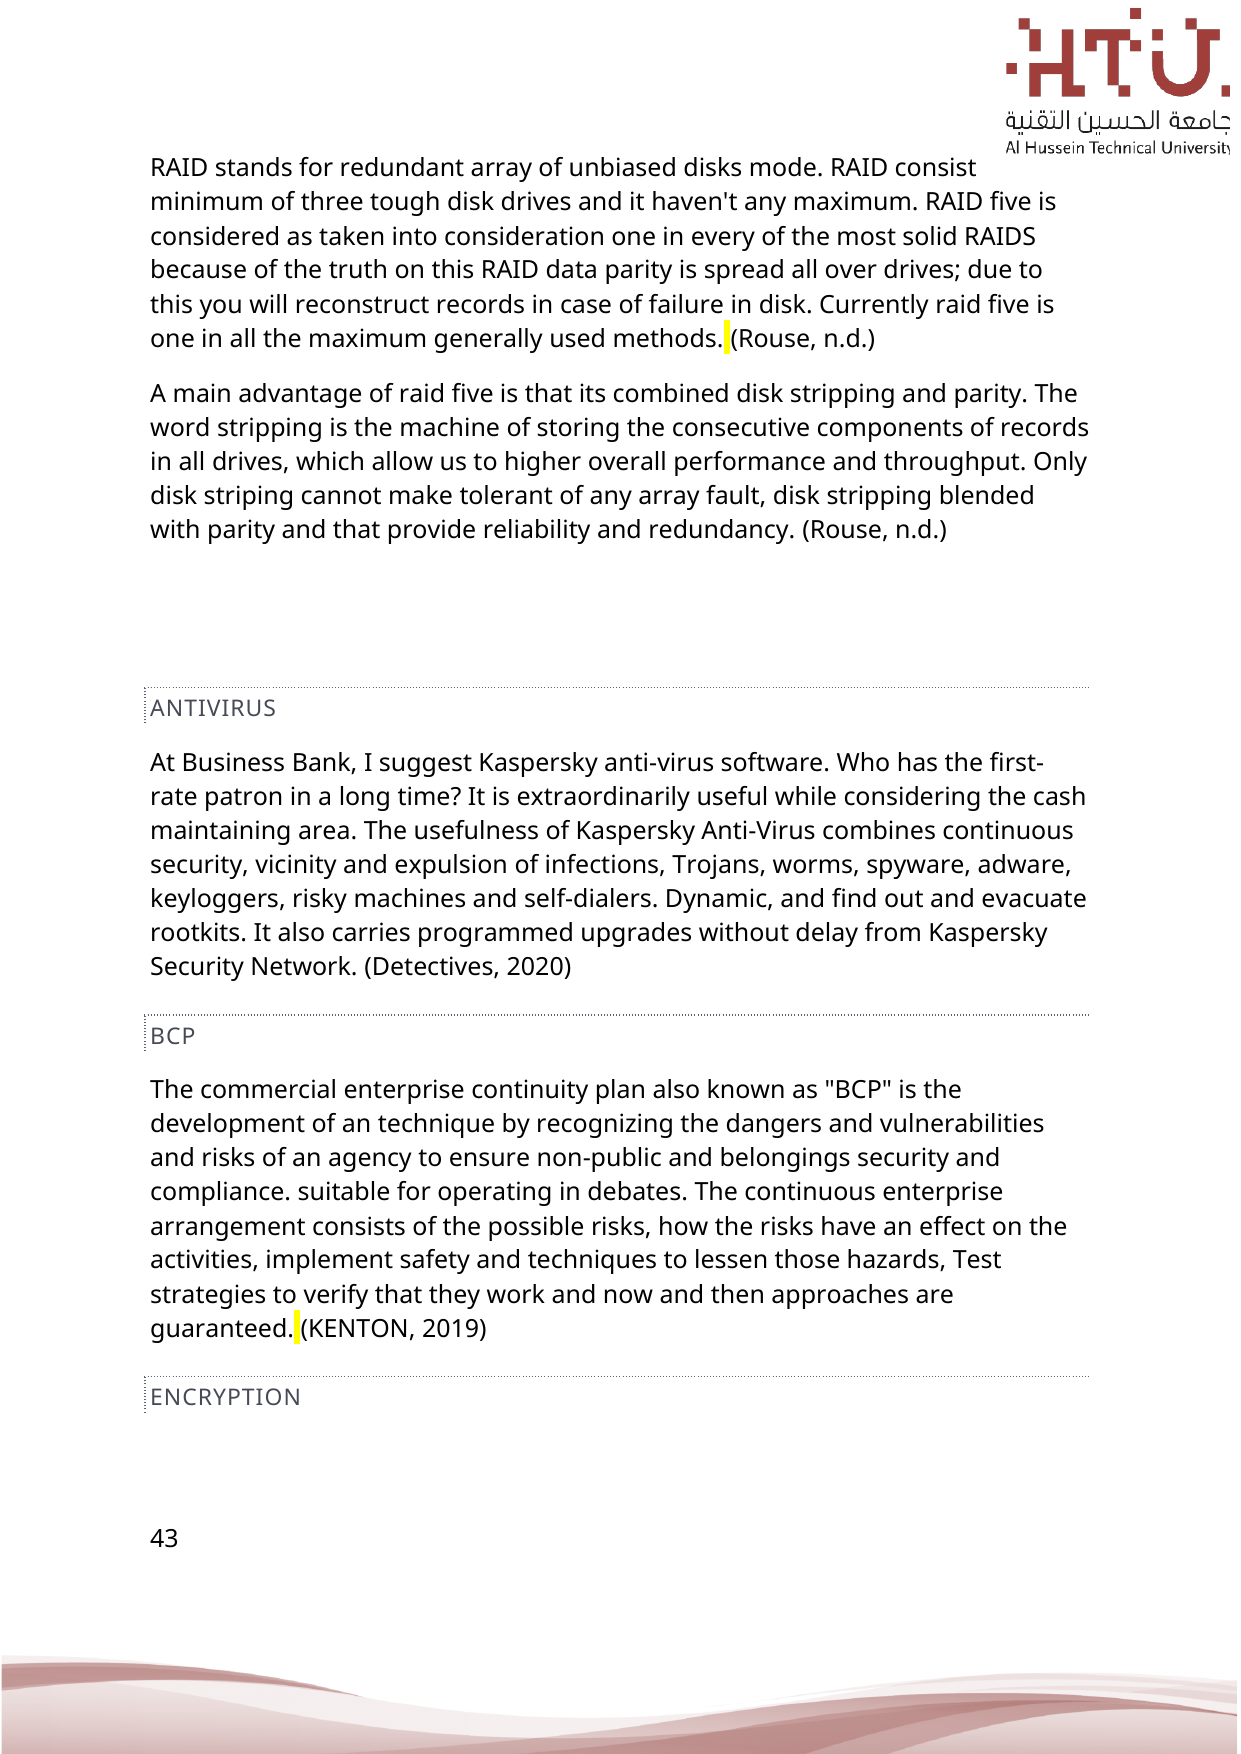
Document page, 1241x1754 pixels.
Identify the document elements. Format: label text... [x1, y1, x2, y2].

subtitle Encryption [144, 1376, 1090, 1413]
subtitle BCP [144, 1014, 1090, 1051]
text The commercial enterprise continuity plan also known as "BCP" is the development of an technique by recognizing the dangers and vulnerabilities and risks of an agency to ensure non-public and belongings security and compliance. suitable for operating in debates. The continuous enterprise arrangement consists of the possible risks, how the risks have an effect on the activities, implement safety and techniques to lessen those hazards, Test strategies to verify that they work and now and then approaches are guaranteed. [150, 1072, 1090, 1344]
picture [1005, 7, 1230, 154]
text At Business Bank, I suggest Kaspersky anti-virus software. Who has the first-rate patron in a long time? It is extraordinarily useful while considering the cash maintaining area. The usefulness of Kaspersky Anti-Virus combines continuous security, vicinity and expulsion of infections, Trojans, worms, spyware, adware, keyloggers, risky machines and self-dialers. Dynamic, and find out and evacuate rootkits. It also carries programmed upgrades without delay from Kaspersky Security Network. [150, 744, 1090, 983]
picture [1, 1649, 1238, 1754]
text A main advantage of raid five is that its combined disk stripping and parity. The word stripping is the machine of storing the consecutive components of records in all drives, which allow us to higher overall performance and throughput. Only disk striping cannot make tolerant of any array fault, disk stripping blended with parity and that provide reliability and redundancy. [150, 375, 1090, 546]
text RAID stands for redundant array of unbiased disks mode. RAID consist minimum of three tough disk drives and it haven't any maximum. RAID five is considered as taken into consideration one in every of the most solid RAIDS because of the truth on this RAID data parity is spread all over drives; due to this you will reconstruct records in case of failure in disk. Currently raid five is one in all the maximum generally used methods. [150, 150, 1090, 354]
subtitle Antivirus [144, 687, 1090, 723]
